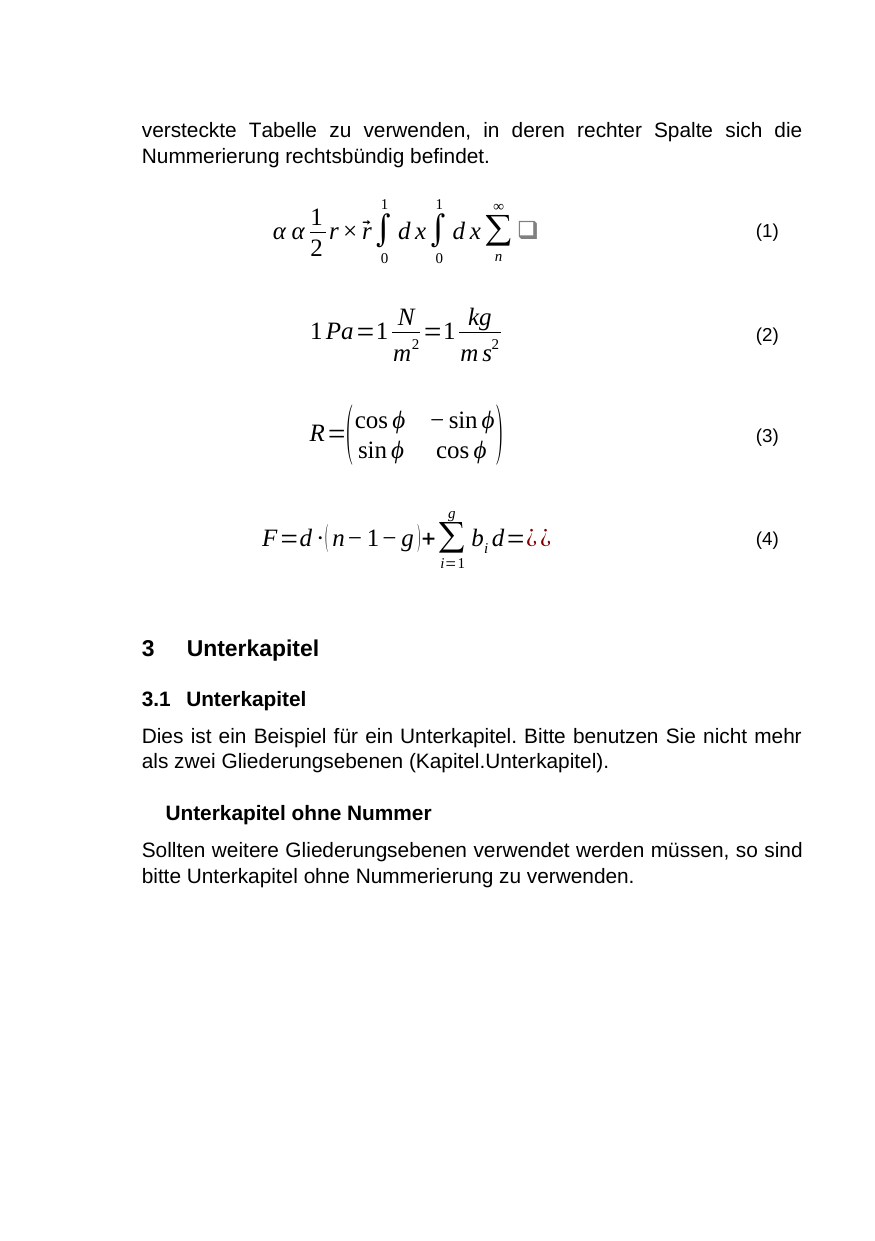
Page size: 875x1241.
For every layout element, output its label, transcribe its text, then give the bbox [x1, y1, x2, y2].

table_header [155, 196, 657, 304]
table_cell [155, 505, 657, 609]
table_header (1) [657, 196, 790, 304]
table_cell [155, 404, 657, 505]
table_cell (3) [657, 404, 790, 505]
table_cell (2) [657, 304, 790, 404]
table_cell (4) [657, 505, 790, 609]
subtitle Unterkapitel ohne Nummer [165, 800, 803, 825]
subtitle Unterkapitel [142, 686, 803, 711]
subtitle Unterkapitel [142, 634, 803, 661]
table_cell [155, 304, 657, 404]
text Dies ist ein Beispiel für ein Unterkapitel. Bitte benutzen Sie nicht mehr als zwei Gliederungsebenen (Kapitel.Unterkapitel). [142, 723, 803, 773]
text Sollten weitere Gliederungsebenen verwendet werden müssen, so sind bitte Unterkapitel ohne Nummerierung zu verwenden. [142, 838, 803, 887]
